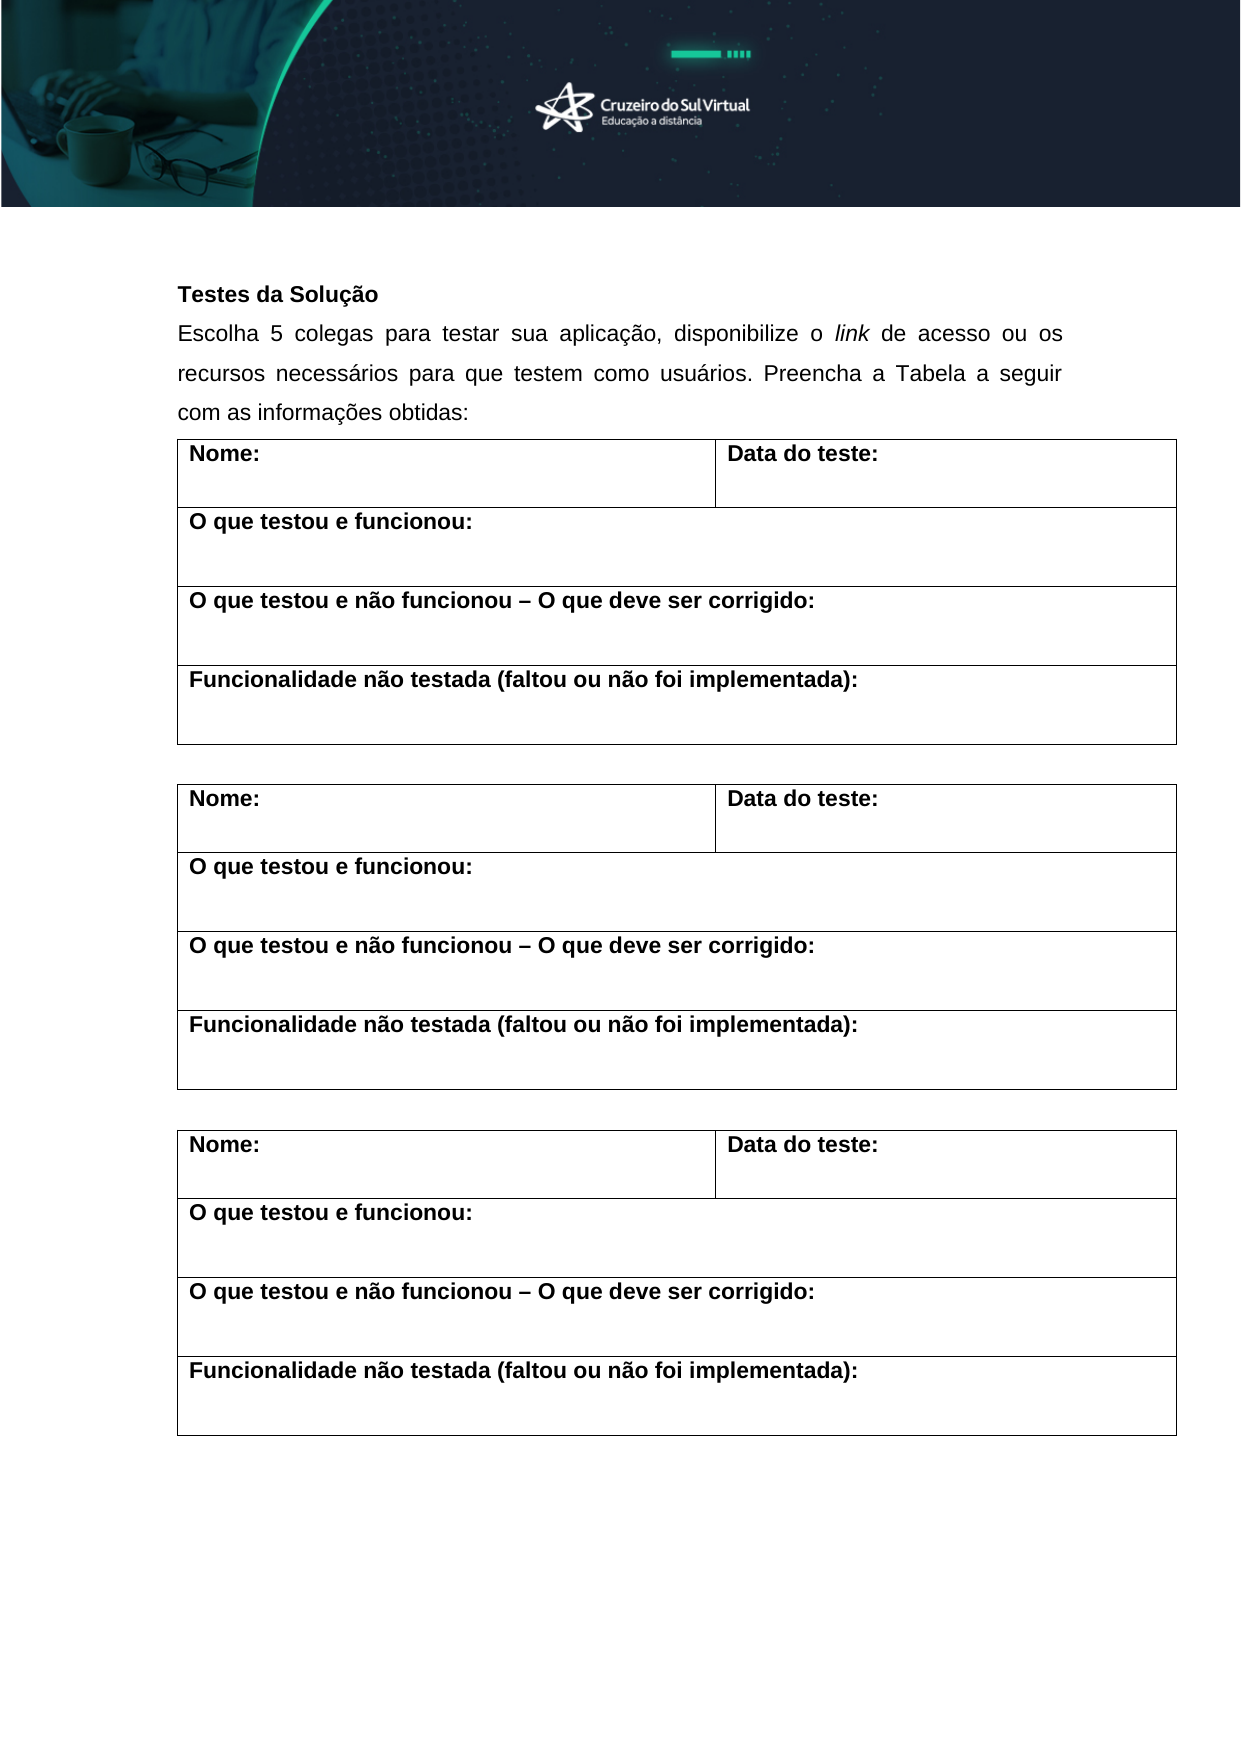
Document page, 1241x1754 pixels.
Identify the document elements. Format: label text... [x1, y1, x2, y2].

table_header Data do teste: [716, 785, 1176, 852]
table_cell O que testou e funcionou: [178, 1199, 1176, 1277]
text Escolha 5 colegas para testar sua aplicação, disponibilize o link de acesso ou os recursos necessários para que testem como usuários. Preencha a Tabela a seguir com as informações obtidas: [177, 320, 1063, 425]
table_cell O que testou e funcionou: [178, 508, 1176, 586]
table_cell Funcionalidade não testada (faltou ou não foi implementada): [178, 666, 1176, 743]
table_cell O que testou e funcionou: [178, 853, 1176, 931]
table_cell O que testou e não funcionou – O que deve ser corrigido: [178, 1278, 1176, 1356]
table_cell Funcionalidade não testada (faltou ou não foi implementada): [178, 1011, 1176, 1089]
table_header Nome: [178, 785, 715, 852]
table_header Data do teste: [716, 1131, 1176, 1198]
table_header Nome: [178, 1131, 715, 1198]
table_cell O que testou e não funcionou – O que deve ser corrigido: [178, 587, 1176, 664]
table_cell O que testou e não funcionou – O que deve ser corrigido: [178, 932, 1176, 1010]
table_header Nome: [178, 440, 715, 507]
table_header Data do teste: [716, 440, 1176, 507]
picture [1, 0, 1241, 207]
table_cell Funcionalidade não testada (faltou ou não foi implementada): [178, 1357, 1176, 1434]
text Testes da Solução [177, 281, 1063, 307]
